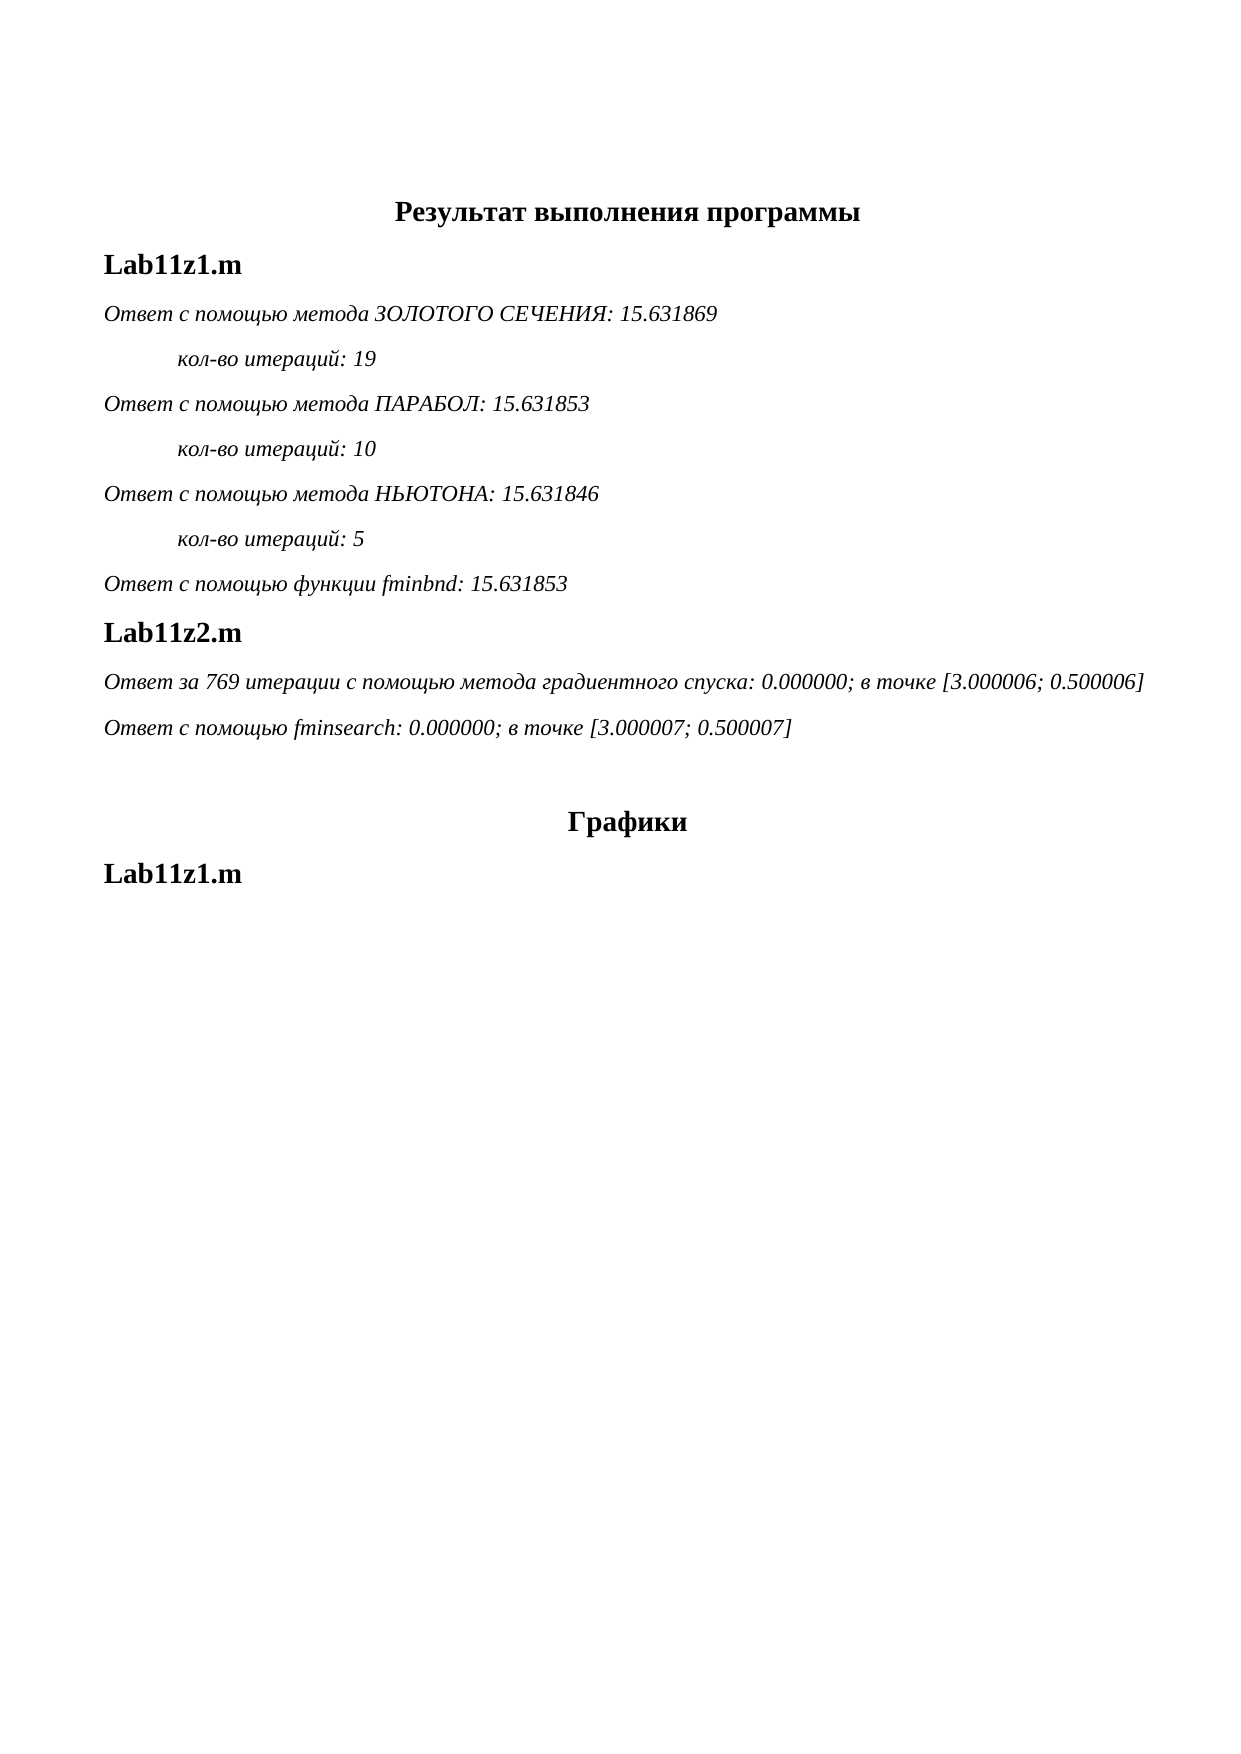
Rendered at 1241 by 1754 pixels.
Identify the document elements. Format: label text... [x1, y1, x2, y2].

text Ответ с помощью метода НЬЮТОНА: 15.631846 [103, 480, 1152, 507]
text Результат выполнения программы [103, 194, 1152, 228]
text кол-во итераций: 19 [103, 345, 1152, 371]
text Графики [103, 804, 1152, 837]
text Ответ с помощью метода ЗОЛОТОГО СЕЧЕНИЯ: 15.631869 [103, 300, 1152, 326]
text Lab11z1.m [103, 247, 1152, 281]
text кол-во итераций: 10 [103, 435, 1152, 462]
text Lab11z2.m [103, 616, 1152, 649]
text Ответ с помощью fminsearch: 0.000000; в точке [3.000007; 0.500007] [103, 713, 1152, 740]
text кол-во итераций: 5 [103, 525, 1152, 552]
text Ответ с помощью метода ПАРАБОЛ: 15.631853 [103, 390, 1152, 416]
text Ответ с помощью функции fminbnd: 15.631853 [103, 571, 1152, 597]
text Ответ за 769 итерации с помощью метода градиентного спуска: 0.000000; в точке [3.000006; 0.500006] [103, 668, 1152, 695]
text Lab11z1.m [103, 857, 1152, 890]
